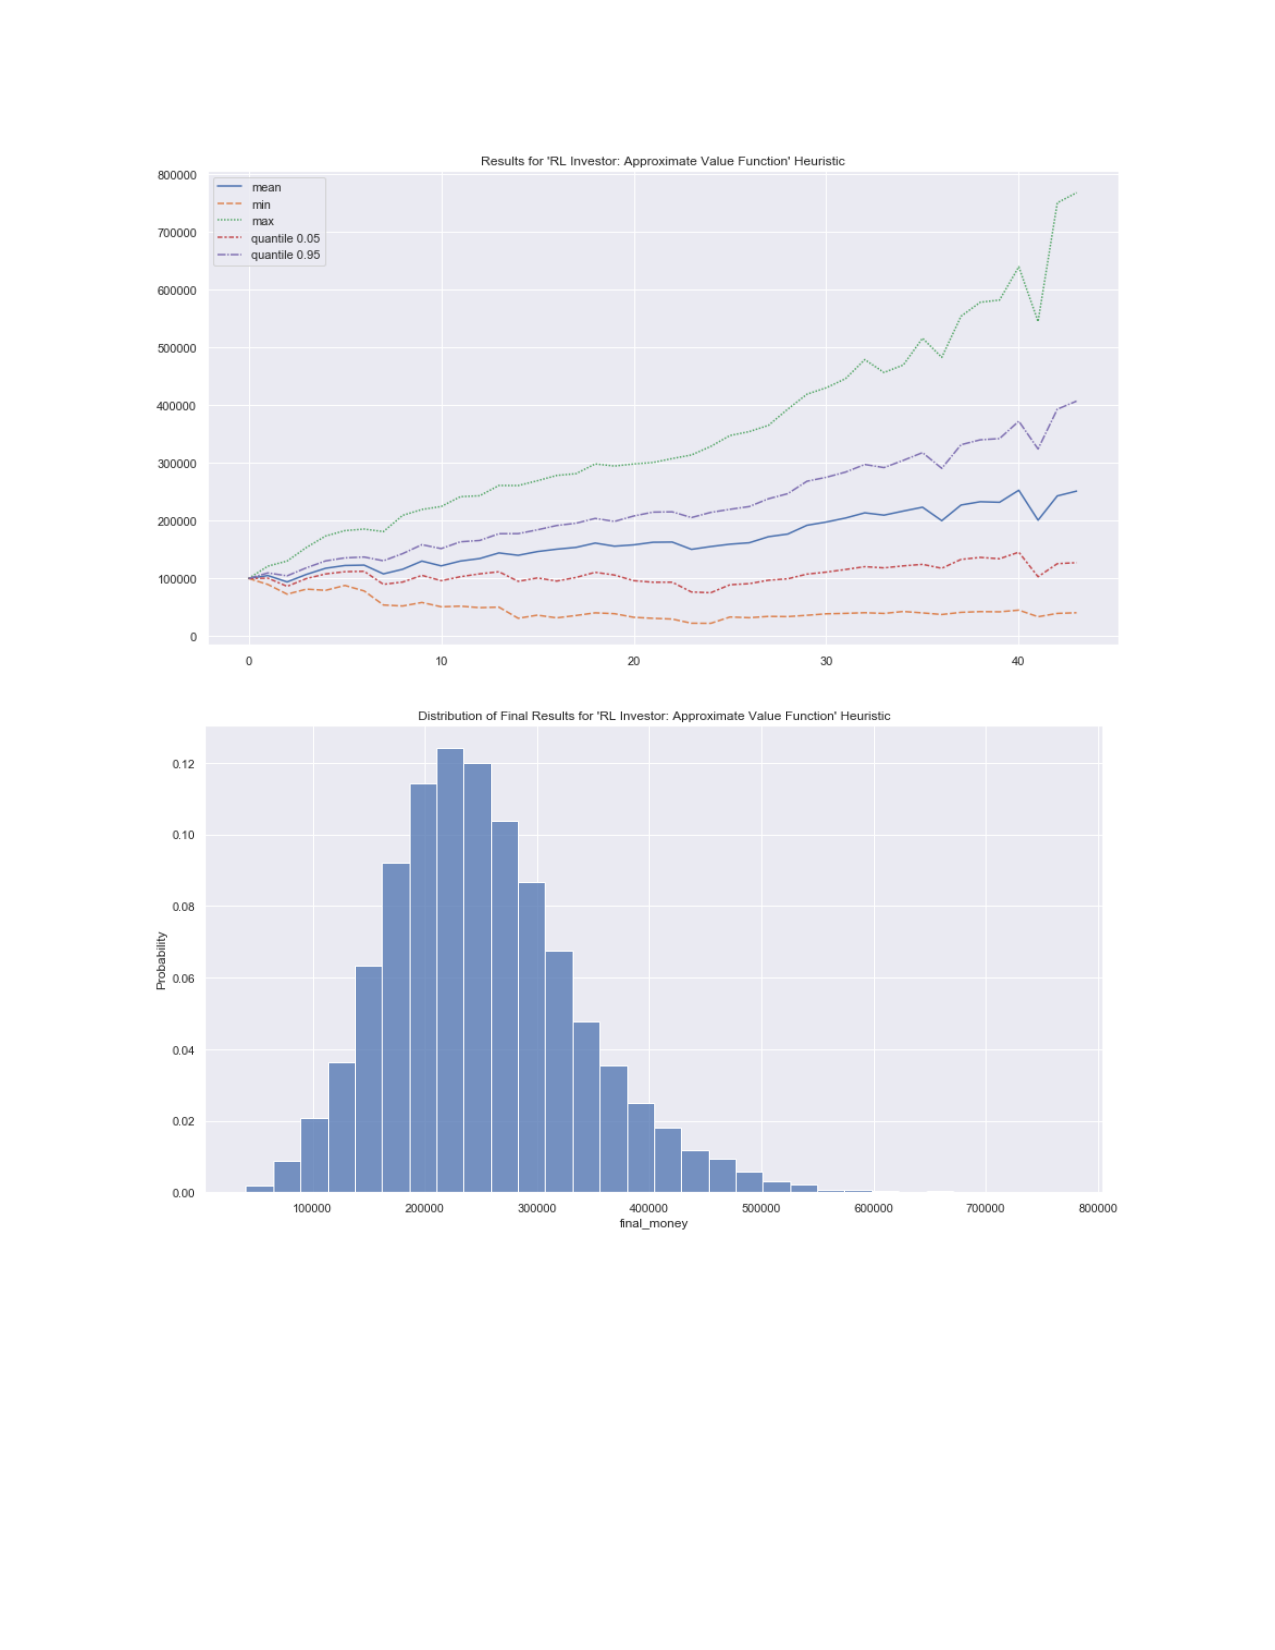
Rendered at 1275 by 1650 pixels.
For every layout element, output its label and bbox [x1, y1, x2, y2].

picture [150, 704, 1125, 1236]
picture [150, 150, 1125, 674]
